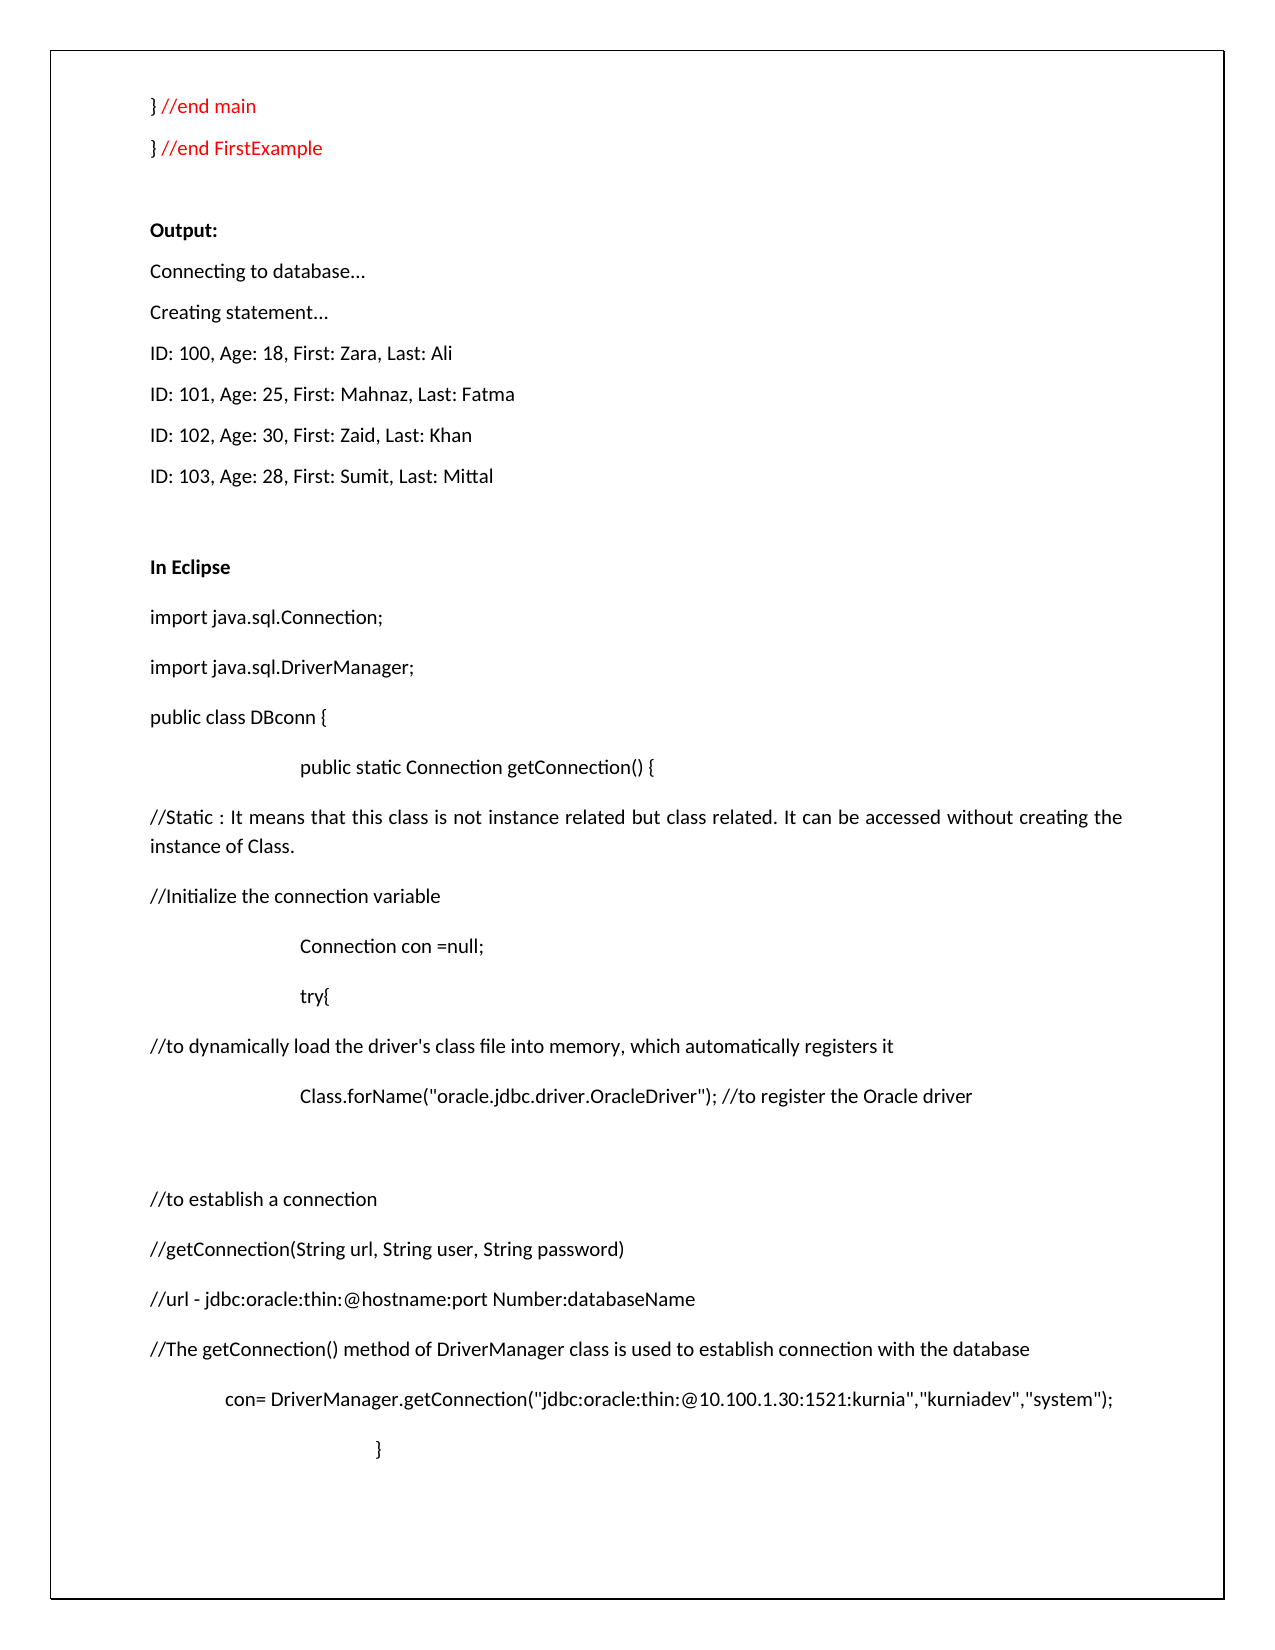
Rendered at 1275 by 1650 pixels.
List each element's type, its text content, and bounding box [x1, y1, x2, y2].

text //The getConnection() method of DriverManager class is used to establish connection with the database [150, 1336, 1124, 1361]
text //url - jdbc:oracle:thin:@hostname:port Number:databaseName [150, 1286, 1124, 1311]
text //to dynamically load the driver's class file into memory, which automatically registers it [150, 1033, 1124, 1059]
text In Eclipse [150, 554, 1124, 579]
text con= DriverManager.getConnection("jdbc:oracle:thin:@10.100.1.30:1521:kurnia","kurniadev","system"); [150, 1386, 1124, 1411]
text Output: [150, 217, 1124, 242]
text ID: 102, Age: 30, First: Zaid, Last: Khan [150, 422, 1124, 447]
text } //end main [150, 94, 1124, 119]
text Class.forName("oracle.jdbc.driver.OracleDriver"); //to register the Oracle driver [150, 1083, 1124, 1109]
text public class DBconn { [150, 704, 1124, 729]
text //Static : It means that this class is not instance related but class related. It can be accessed without creating the instance of Class. [150, 804, 1124, 859]
text Creating statement... [150, 299, 1124, 324]
text } [150, 1436, 1124, 1461]
text //to establish a connection [150, 1186, 1124, 1211]
text ID: 101, Age: 25, First: Mahnaz, Last: Fatma [150, 381, 1124, 406]
text import java.sql.DriverManager; [150, 654, 1124, 679]
text import java.sql.Connection; [150, 604, 1124, 629]
text ID: 100, Age: 18, First: Zara, Last: Ali [150, 340, 1124, 365]
text } //end FirstExample [150, 135, 1124, 160]
text public static Connection getConnection() { [150, 754, 1124, 779]
text ID: 103, Age: 28, First: Sumit, Last: Mittal [150, 463, 1124, 488]
text try{ [150, 983, 1124, 1009]
text //Initialize the connection variable [150, 883, 1124, 909]
text //getConnection(String url, String user, String password) [150, 1236, 1124, 1261]
text Connection con =null; [150, 933, 1124, 959]
text Connecting to database... [150, 258, 1124, 283]
